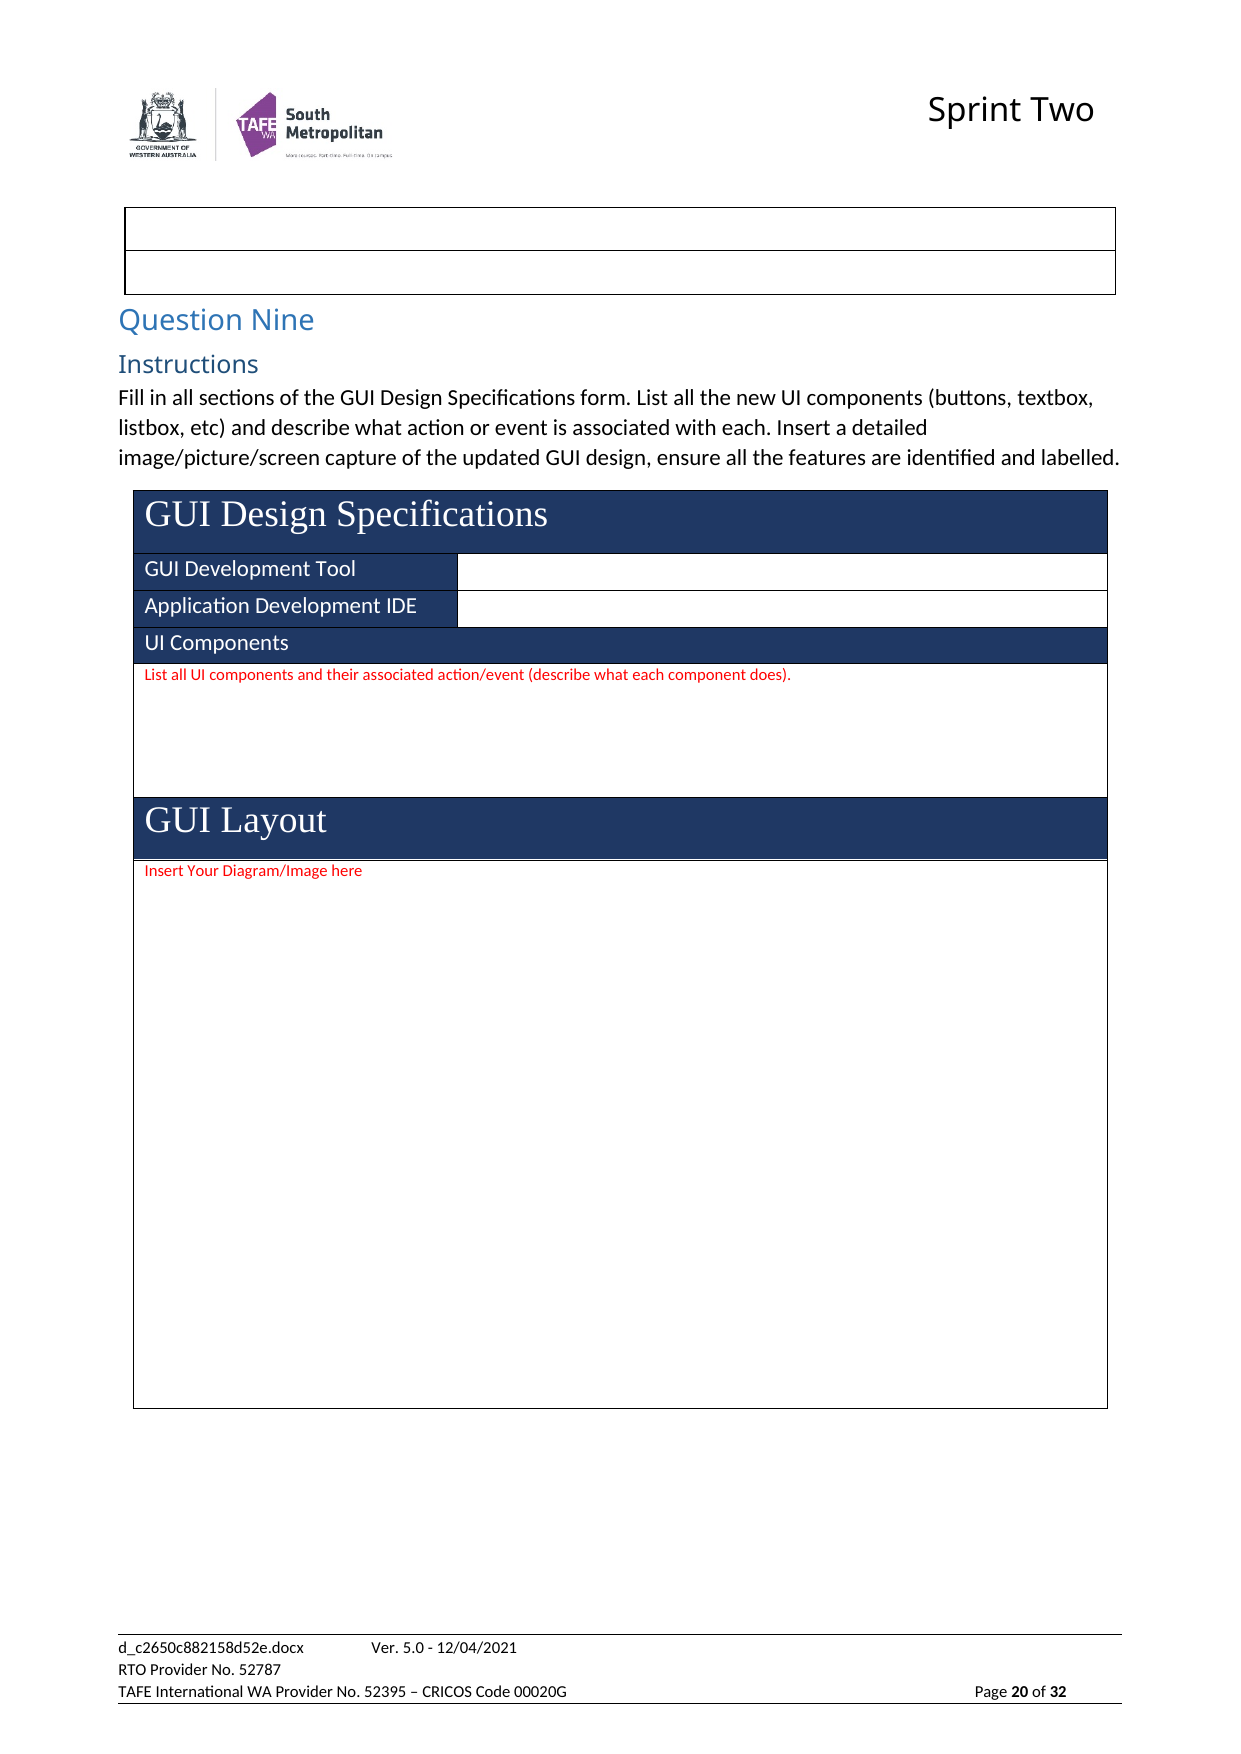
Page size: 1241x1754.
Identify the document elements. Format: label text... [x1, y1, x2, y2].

table_cell [458, 591, 1107, 627]
table_header GUI Design Specifications [134, 491, 1107, 553]
table_cell GUI Development Tool [134, 554, 457, 590]
table_cell GUI Layout [134, 798, 1107, 859]
table_cell Application Development IDE [134, 591, 457, 627]
table_cell [458, 554, 1107, 590]
table_cell [126, 251, 1115, 294]
subtitle Question Nine [118, 299, 1122, 339]
table_cell [126, 208, 1115, 250]
text Fill in all sections of the GUI Design Specifications form. List all the new UI components (buttons, textbox, listbox, etc) and describe what action or event is associated with each. Insert a detailed image/picture/screen capture of the updated GUI design, ensure all the features are identified and labelled. [118, 383, 1122, 471]
table_cell List all UI components and their associated action/event (describe what each component does). [134, 664, 1107, 797]
picture [129, 88, 393, 161]
subtitle Instructions [118, 346, 1122, 380]
table_cell Insert Your Diagram/Image here [134, 861, 1107, 1408]
table_cell UI Components [134, 628, 1107, 663]
